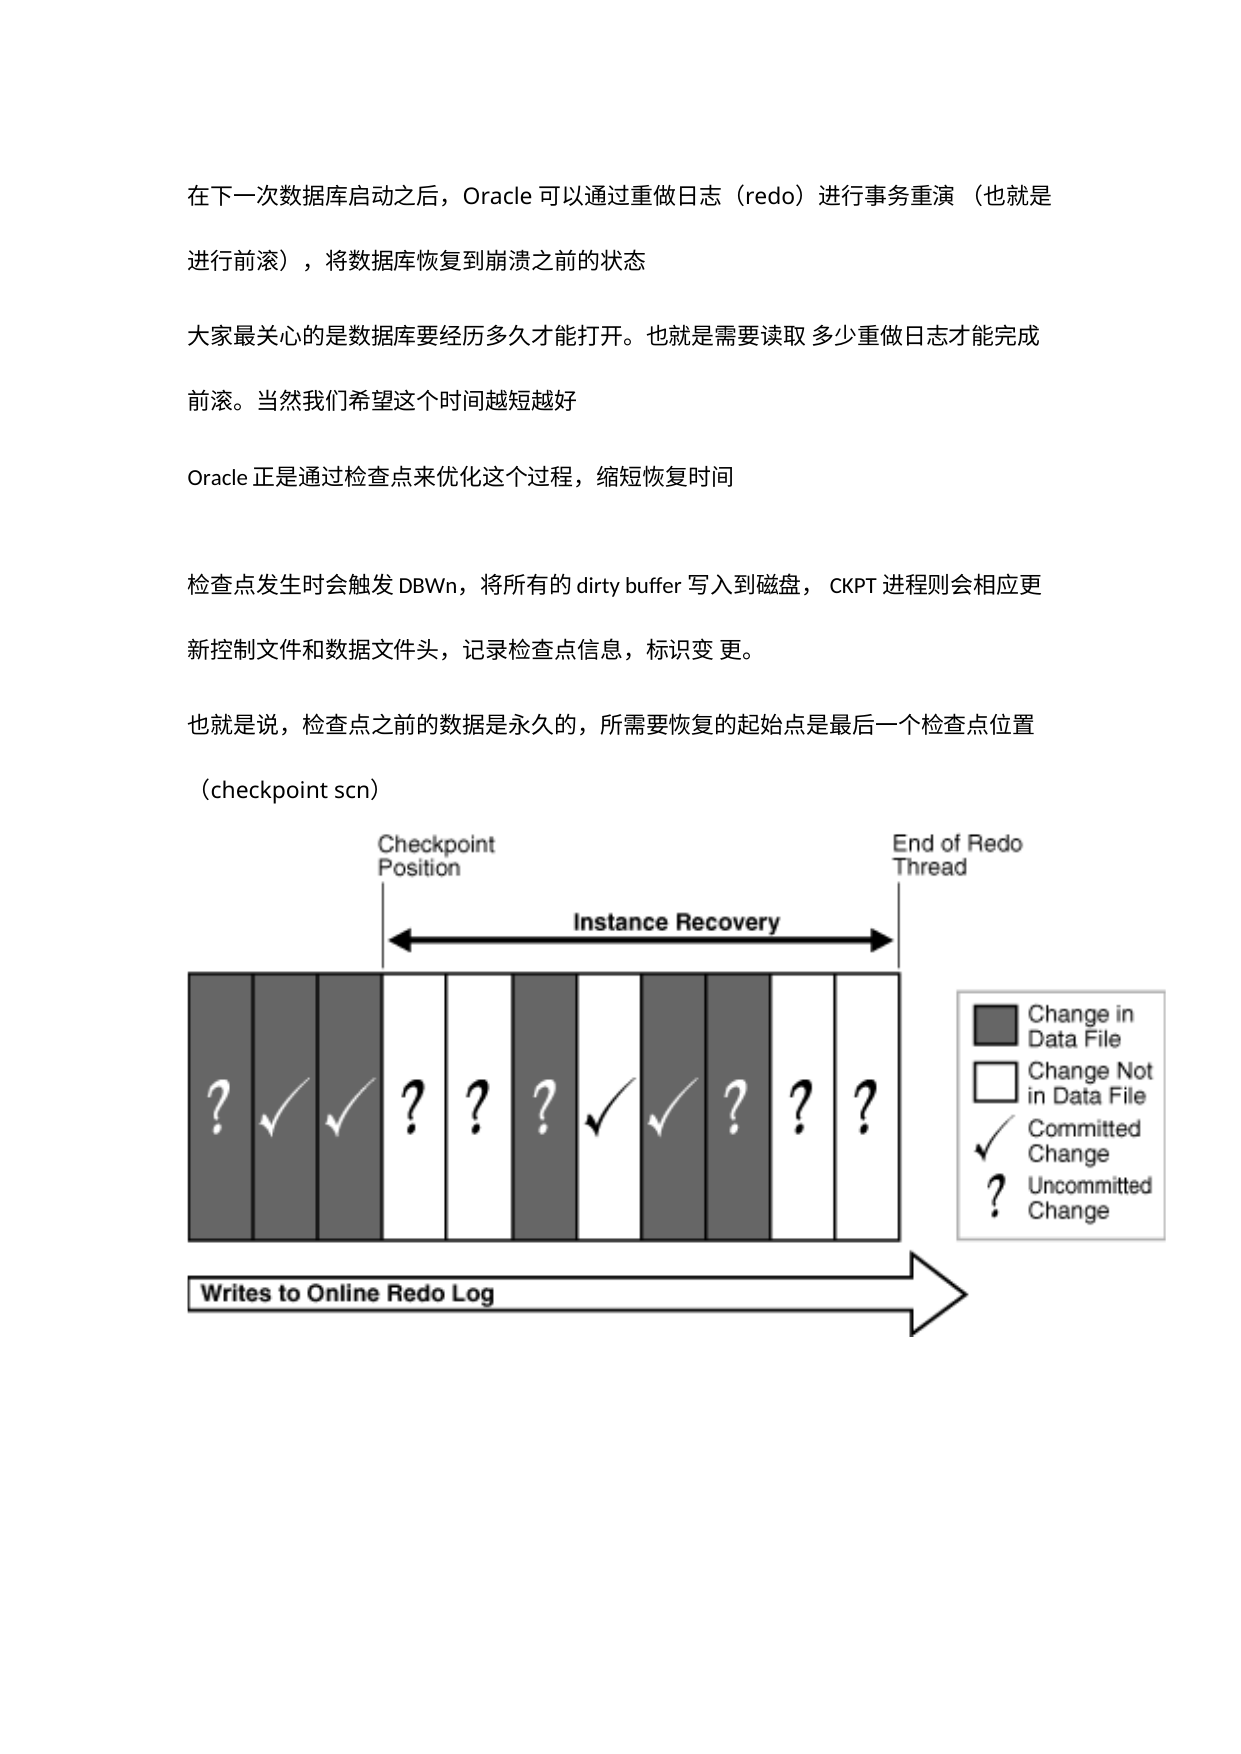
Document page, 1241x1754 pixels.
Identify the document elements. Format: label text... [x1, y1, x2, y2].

text 检查点发生时会触发DBWn，将所有的dirty buffer 写入到磁盘， CKPT 进程则会相应更新控制文件和数据文件头，记录检查点信息，标识变 更。 [187, 518, 1053, 681]
text 在下一次数据库启动之后，Oracle 可以通过重做日志（redo）进行事务重演 （也就是进行前滚），将数据库恢复到崩溃之前的状态 [187, 162, 1053, 292]
text 也就是说，检查点之前的数据是永久的，所需要恢复的起始点是最后一个检查点位置（checkpoint scn） [187, 691, 1053, 821]
text 大家最关心的是数据库要经历多久才能打开。也就是需要读取 多少重做日志才能完成前滚。当然我们希望这个时间越短越好 [187, 302, 1053, 432]
text Oracle正是通过检查点来优化这个过程，缩短恢复时间 [187, 443, 1053, 508]
picture [187, 831, 1166, 1337]
